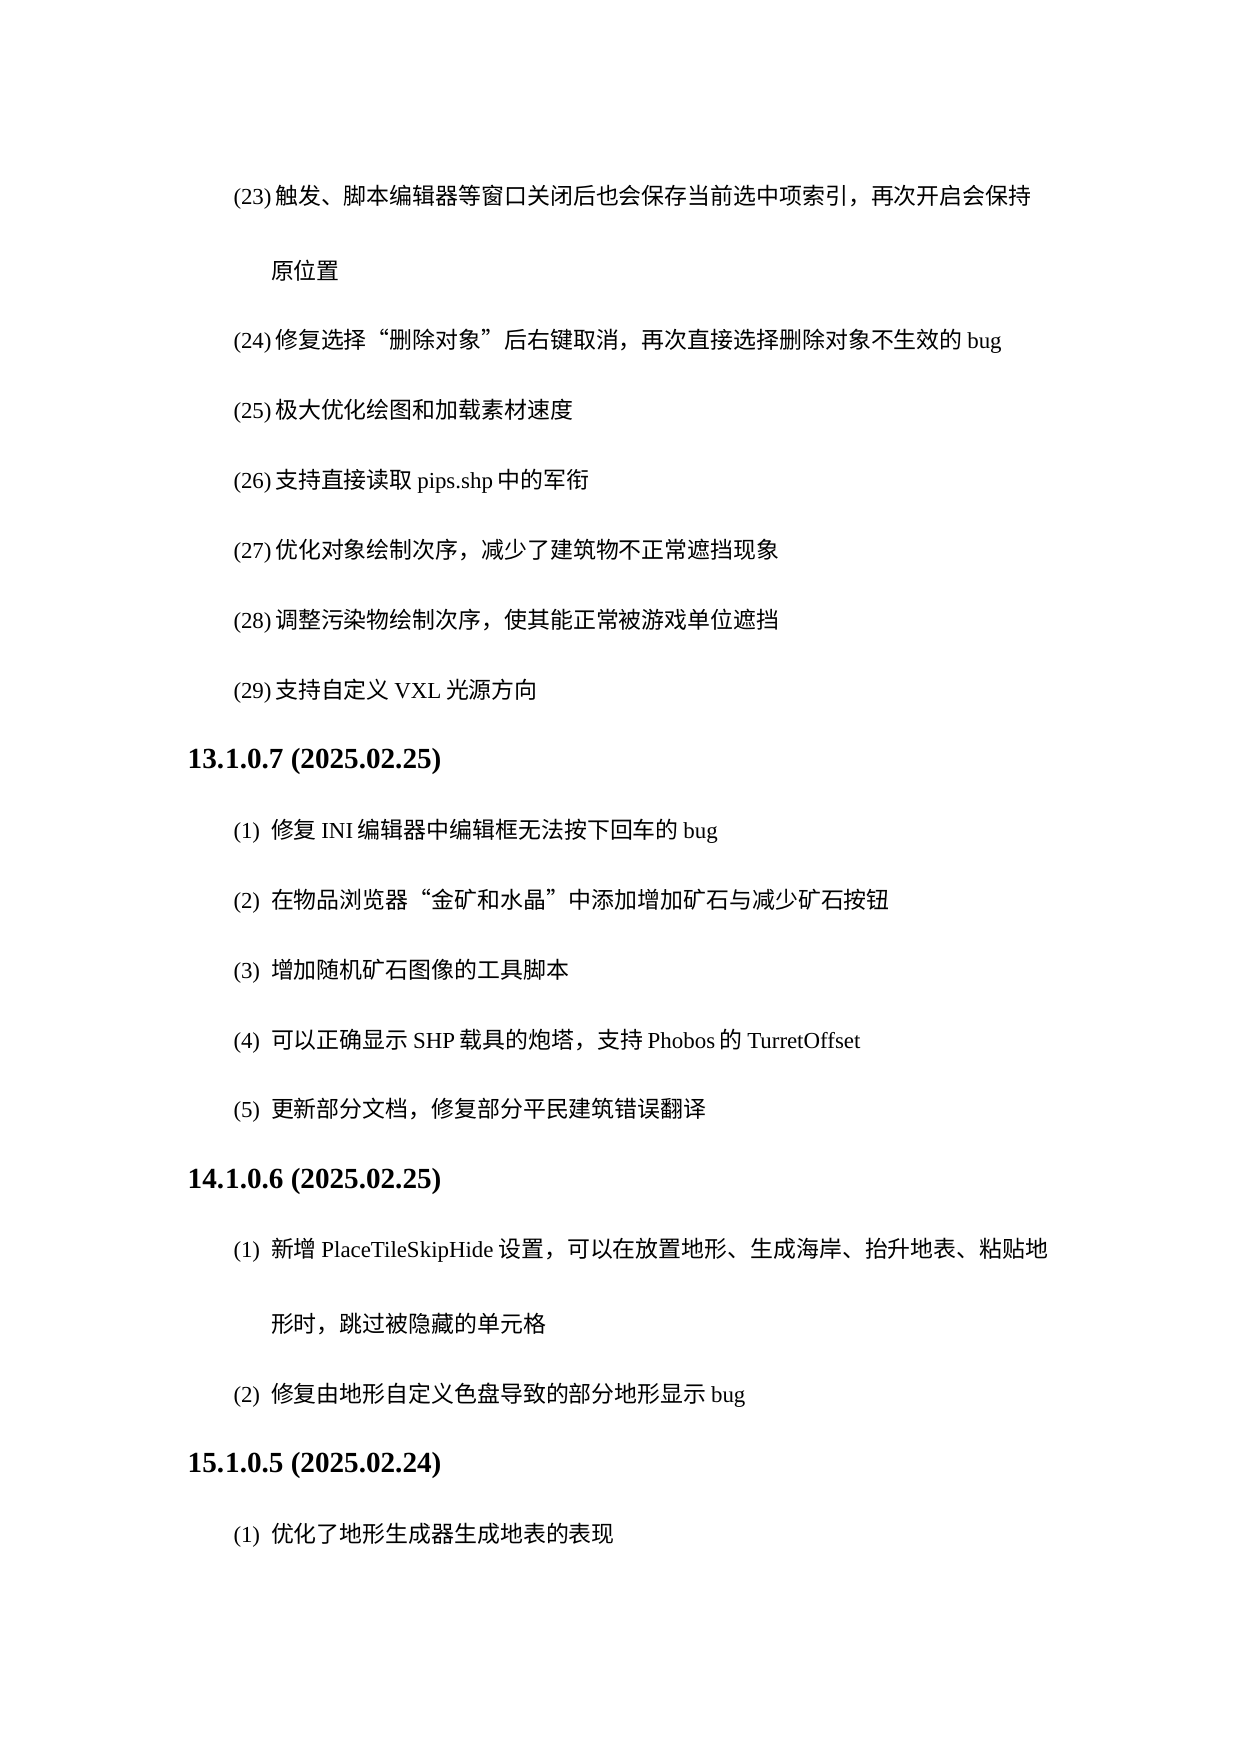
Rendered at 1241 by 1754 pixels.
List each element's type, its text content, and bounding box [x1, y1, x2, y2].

list 调整污染物绘制次序，使其能正常被游戏单位遮挡 [233, 586, 1053, 651]
list 支持自定义VXL光源方向 [233, 656, 1053, 721]
list 修复选择“删除对象”后右键取消，再次直接选择删除对象不生效的bug [233, 307, 1053, 372]
list 增加随机矿石图像的工具脚本 [233, 936, 1053, 1001]
list 在物品浏览器“金矿和水晶”中添加增加矿石与减少矿石按钮 [233, 866, 1053, 931]
list 极大优化绘图和加载素材速度 [233, 376, 1053, 441]
list 1.0.5 (2025.02.24) [187, 1430, 1053, 1495]
list 触发、脚本编辑器等窗口关闭后也会保存当前选中项索引，再次开启会保持原位置 [233, 162, 1053, 302]
list 可以正确显示SHP载具的炮塔，支持Phobos的TurretOffset [233, 1006, 1053, 1071]
list 修复由地形自定义色盘导致的部分地形显示bug [233, 1360, 1053, 1425]
list 1.0.6 (2025.02.25) [187, 1145, 1053, 1210]
list 优化对象绘制次序，减少了建筑物不正常遮挡现象 [233, 516, 1053, 581]
list 支持直接读取pips.shp中的军衔 [233, 446, 1053, 511]
list 修复INI编辑器中编辑框无法按下回车的bug [233, 796, 1053, 861]
list 1.0.7 (2025.02.25) [187, 726, 1053, 791]
list 更新部分文档，修复部分平民建筑错误翻译 [233, 1076, 1053, 1141]
list 优化了地形生成器生成地表的表现 [233, 1500, 1053, 1565]
list 新增PlaceTileSkipHide设置，可以在放置地形、生成海岸、抬升地表、粘贴地形时，跳过被隐藏的单元格 [233, 1215, 1053, 1355]
